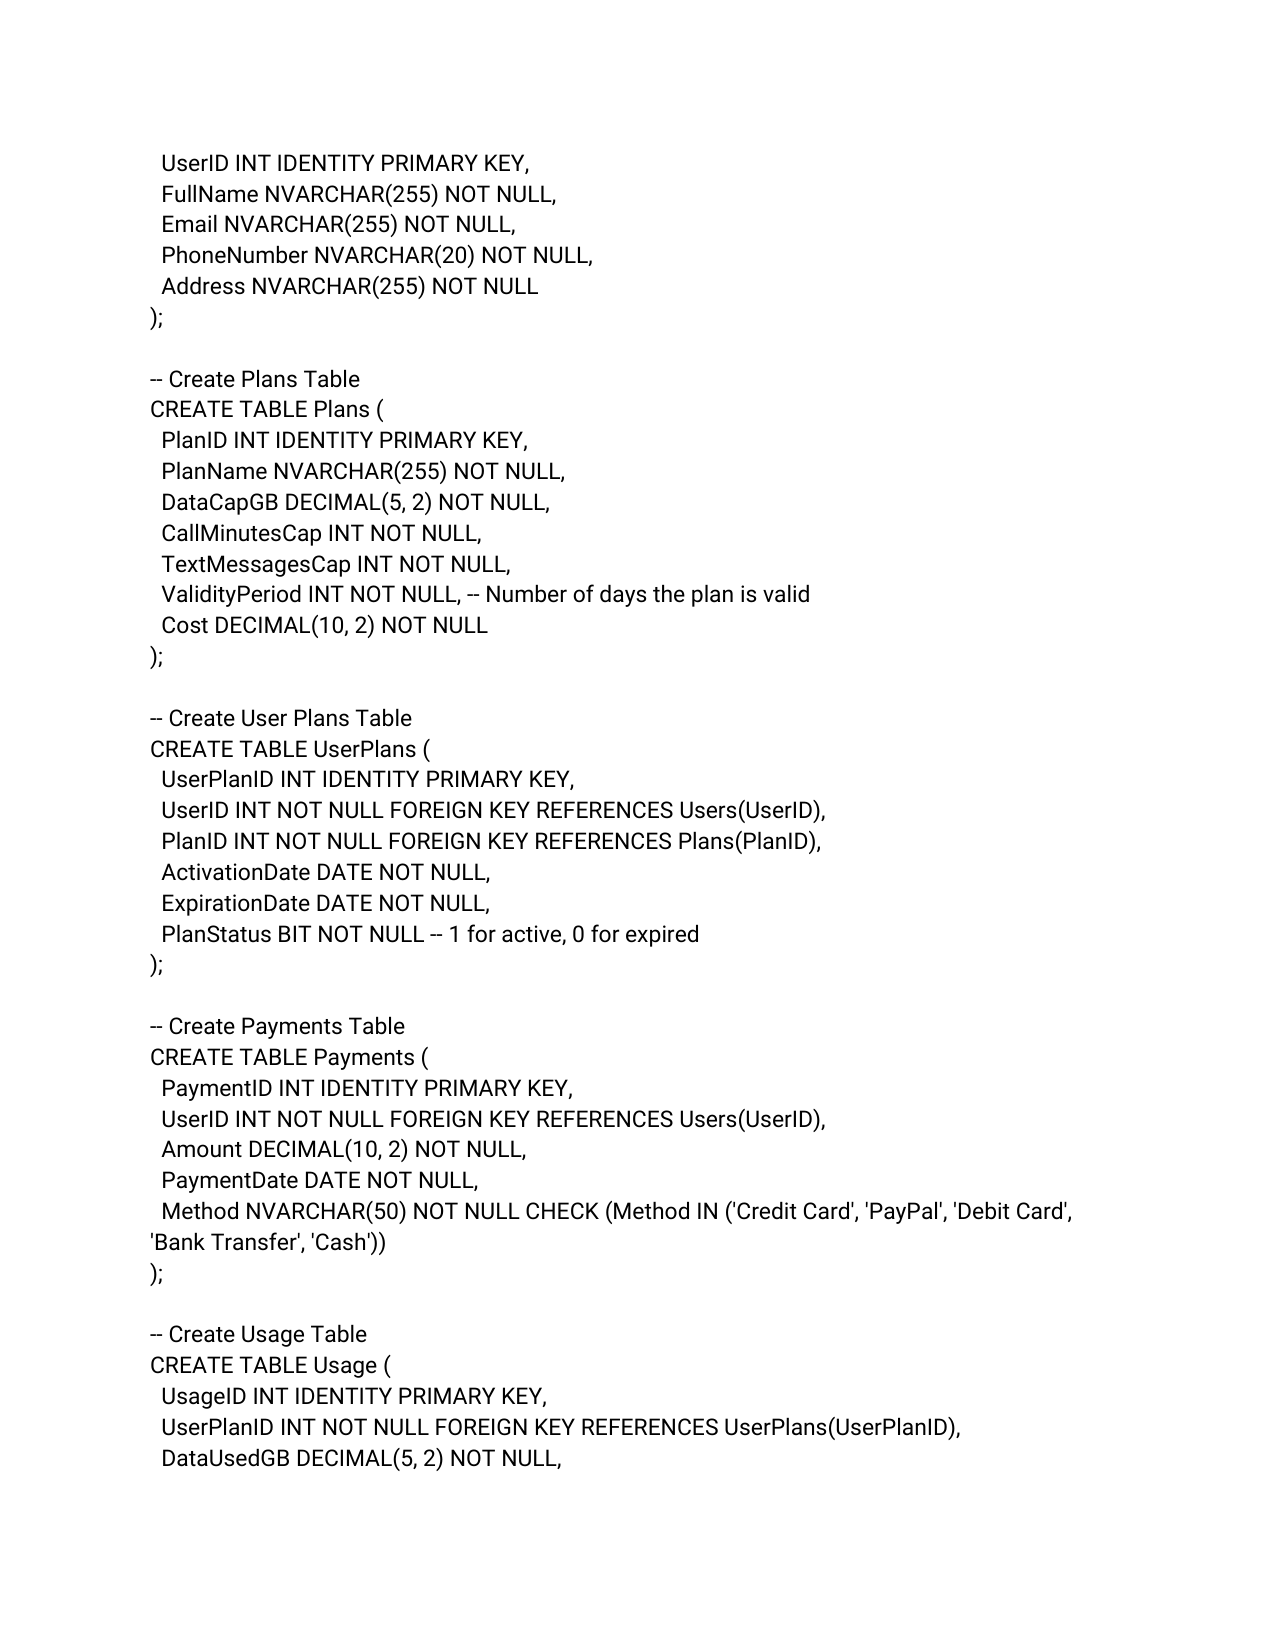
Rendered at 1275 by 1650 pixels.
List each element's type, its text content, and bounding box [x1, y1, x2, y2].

text CREATE TABLE Payments ( [150, 1044, 1125, 1071]
text ValidityPeriod INT NOT NULL, -- Number of days the plan is valid [150, 582, 1125, 608]
text CallMinutesCap INT NOT NULL, [150, 520, 1125, 547]
text ActivationDate DATE NOT NULL, [150, 859, 1125, 886]
text -- Create User Plans Table [150, 705, 1125, 732]
text Cost DECIMAL(10, 2) NOT NULL [150, 612, 1125, 639]
text Method NVARCHAR(50) NOT NULL CHECK (Method IN ('Credit Card', 'PayPal', 'Debit Card', 'Bank Transfer', 'Cash')) [150, 1198, 1125, 1256]
text PaymentID INT IDENTITY PRIMARY KEY, [150, 1075, 1125, 1102]
text PhoneNumber NVARCHAR(20) NOT NULL, [150, 242, 1125, 269]
text UserPlanID INT IDENTITY PRIMARY KEY, [150, 767, 1125, 793]
text FullName NVARCHAR(255) NOT NULL, [150, 181, 1125, 208]
text UserID INT NOT NULL FOREIGN KEY REFERENCES Users(UserID), [150, 1106, 1125, 1133]
text Amount DECIMAL(10, 2) NOT NULL, [150, 1137, 1125, 1163]
text UserID INT IDENTITY PRIMARY KEY, [150, 150, 1125, 177]
text Email NVARCHAR(255) NOT NULL, [150, 212, 1125, 238]
text ); [150, 304, 1125, 331]
text UsageID INT IDENTITY PRIMARY KEY, [150, 1383, 1125, 1410]
text PlanID INT NOT NULL FOREIGN KEY REFERENCES Plans(PlanID), [150, 828, 1125, 855]
text CREATE TABLE Plans ( [150, 397, 1125, 423]
text PlanID INT IDENTITY PRIMARY KEY, [150, 427, 1125, 454]
text UserID INT NOT NULL FOREIGN KEY REFERENCES Users(UserID), [150, 797, 1125, 824]
text DataCapGB DECIMAL(5, 2) NOT NULL, [150, 489, 1125, 516]
text TextMessagesCap INT NOT NULL, [150, 551, 1125, 578]
text ExpirationDate DATE NOT NULL, [150, 890, 1125, 917]
text ); [150, 952, 1125, 978]
text PlanName NVARCHAR(255) NOT NULL, [150, 458, 1125, 485]
text ); [150, 1260, 1125, 1287]
text DataUsedGB DECIMAL(5, 2) NOT NULL, [150, 1445, 1125, 1472]
text CREATE TABLE UserPlans ( [150, 736, 1125, 763]
text Address NVARCHAR(255) NOT NULL [150, 273, 1125, 300]
text CREATE TABLE Usage ( [150, 1352, 1125, 1379]
text PaymentDate DATE NOT NULL, [150, 1167, 1125, 1194]
text -- Create Plans Table [150, 366, 1125, 393]
text -- Create Payments Table [150, 1013, 1125, 1040]
text ); [150, 643, 1125, 670]
text UserPlanID INT NOT NULL FOREIGN KEY REFERENCES UserPlans(UserPlanID), [150, 1414, 1125, 1441]
text -- Create Usage Table [150, 1322, 1125, 1348]
text PlanStatus BIT NOT NULL -- 1 for active, 0 for expired [150, 921, 1125, 948]
